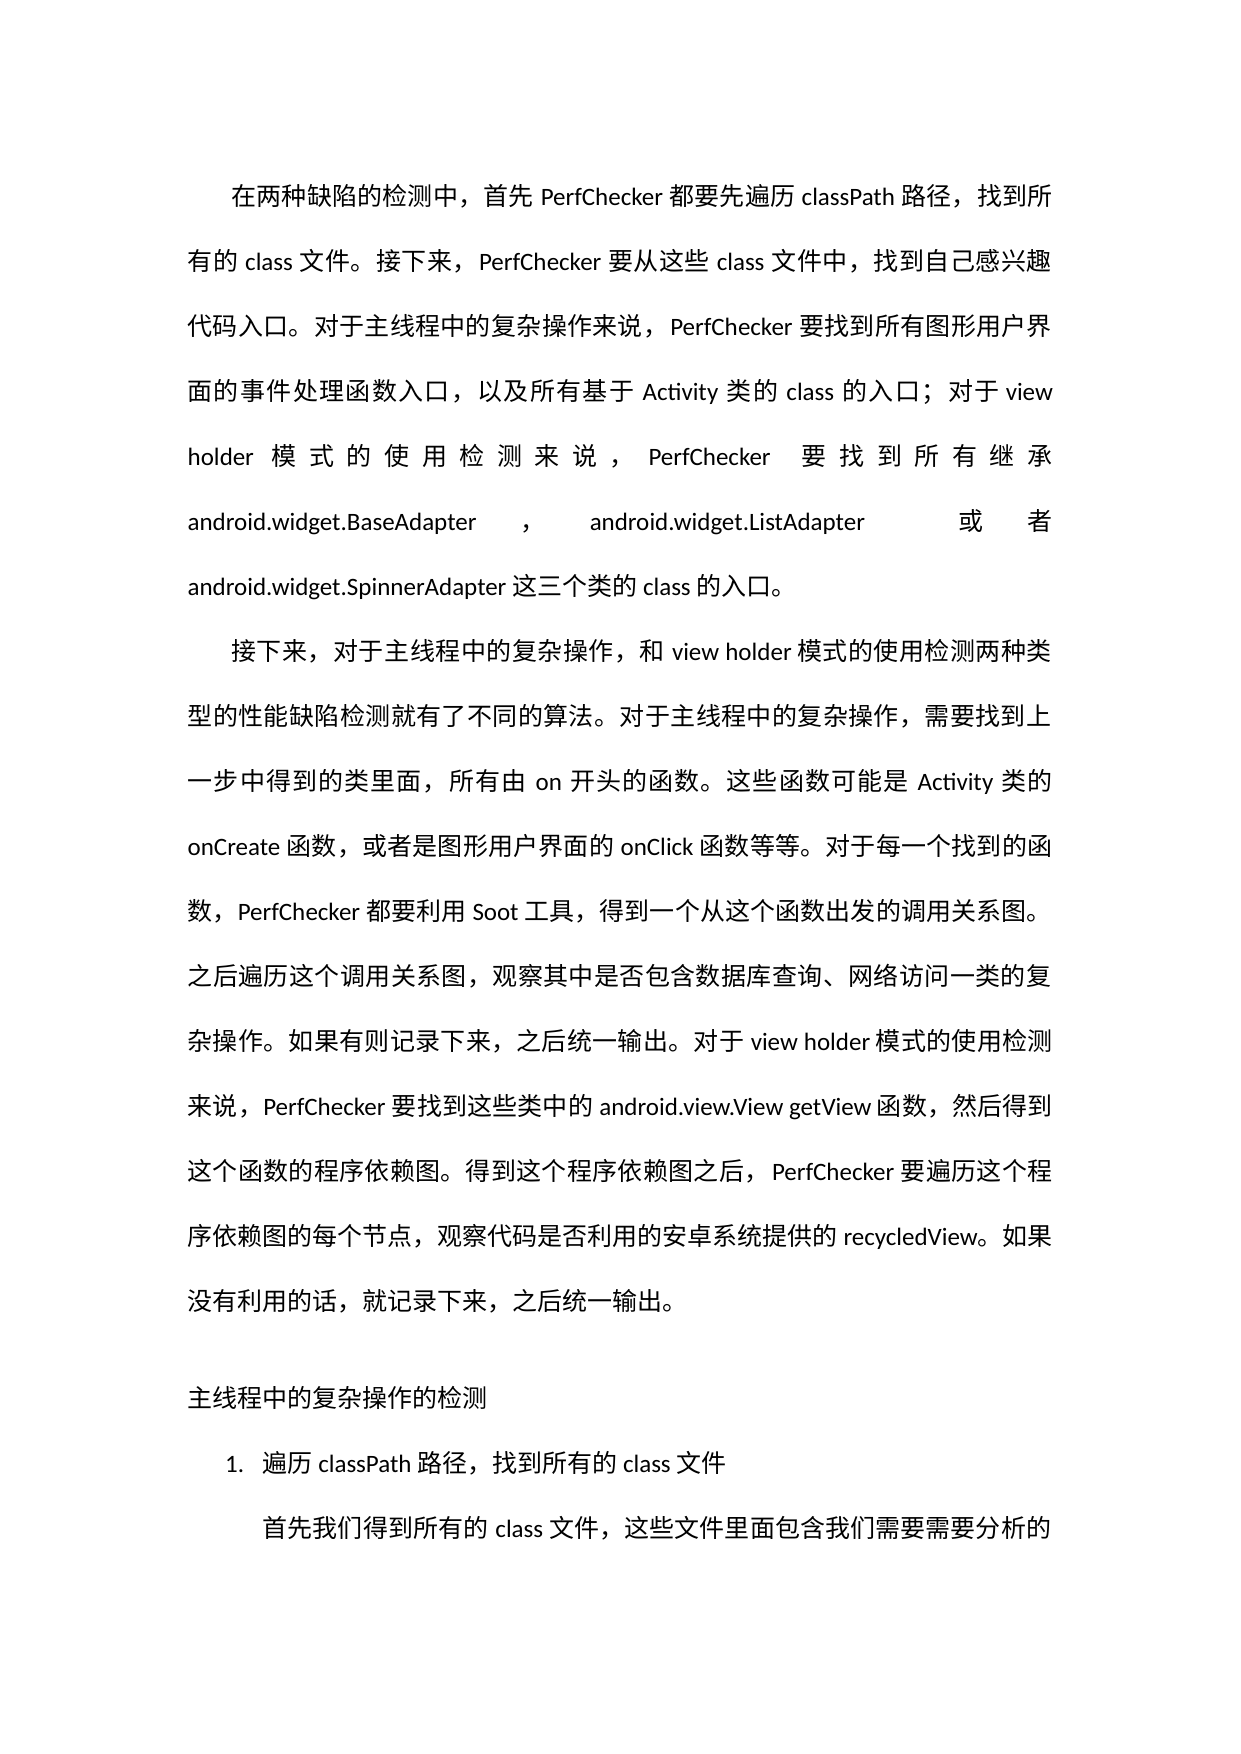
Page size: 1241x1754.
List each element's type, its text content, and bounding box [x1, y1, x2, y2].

text 在两种缺陷的检测中，首先 PerfChecker 都要先遍历 classPath 路径，找到所有的 class 文件。接下来，PerfChecker 要从这些 class 文件中，找到自己感兴趣代码入口。对于主线程中的复杂操作来说，PerfChecker 要找到所有图形用户界面的事件处理函数入口，以及所有基于 Activity 类的 class 的入口；对于view holder模式的使用检测来说，PerfChecker 要找到所有继承 android.widget.BaseAdapter，android.widget.ListAdapter 或者 android.widget.SpinnerAdapter 这三个类的 class 的入口。 [187, 162, 1053, 617]
list 首先我们得到所有的 class 文件，这些文件里面包含我们需要需要分析的 class。这里我们实现了一个类叫做 ClassFinder，其中的 find 函数用来遍历文件路径，并且返回所有寻找到的 class文件： [262, 1494, 1053, 1559]
list 遍历 classPath 路径，找到所有的 class 文件 [225, 1429, 1053, 1494]
text 接下来，对于主线程中的复杂操作，和view holder模式的使用检测两种类型的性能缺陷检测就有了不同的算法。对于主线程中的复杂操作，需要找到上一步中得到的类里面，所有由 on 开头的函数。这些函数可能是 Activity 类的 onCreate 函数，或者是图形用户界面的 onClick 函数等等。对于每一个找到的函数，PerfChecker 都要利用 Soot 工具，得到一个从这个函数出发的调用关系图。之后遍历这个调用关系图，观察其中是否包含数据库查询、网络访问一类的复杂操作。如果有则记录下来，之后统一输出。对于view holder模式的使用检测来说，PerfChecker 要找到这些类中的 android.view.View getView函数，然后得到这个函数的程序依赖图。得到这个程序依赖图之后，PerfChecker 要遍历这个程序依赖图的每个节点，观察代码是否利用的安卓系统提供的 recycledView。如果没有利用的话，就记录下来，之后统一输出。 [187, 617, 1053, 1332]
text 主线程中的复杂操作的检测 [187, 1364, 1053, 1429]
